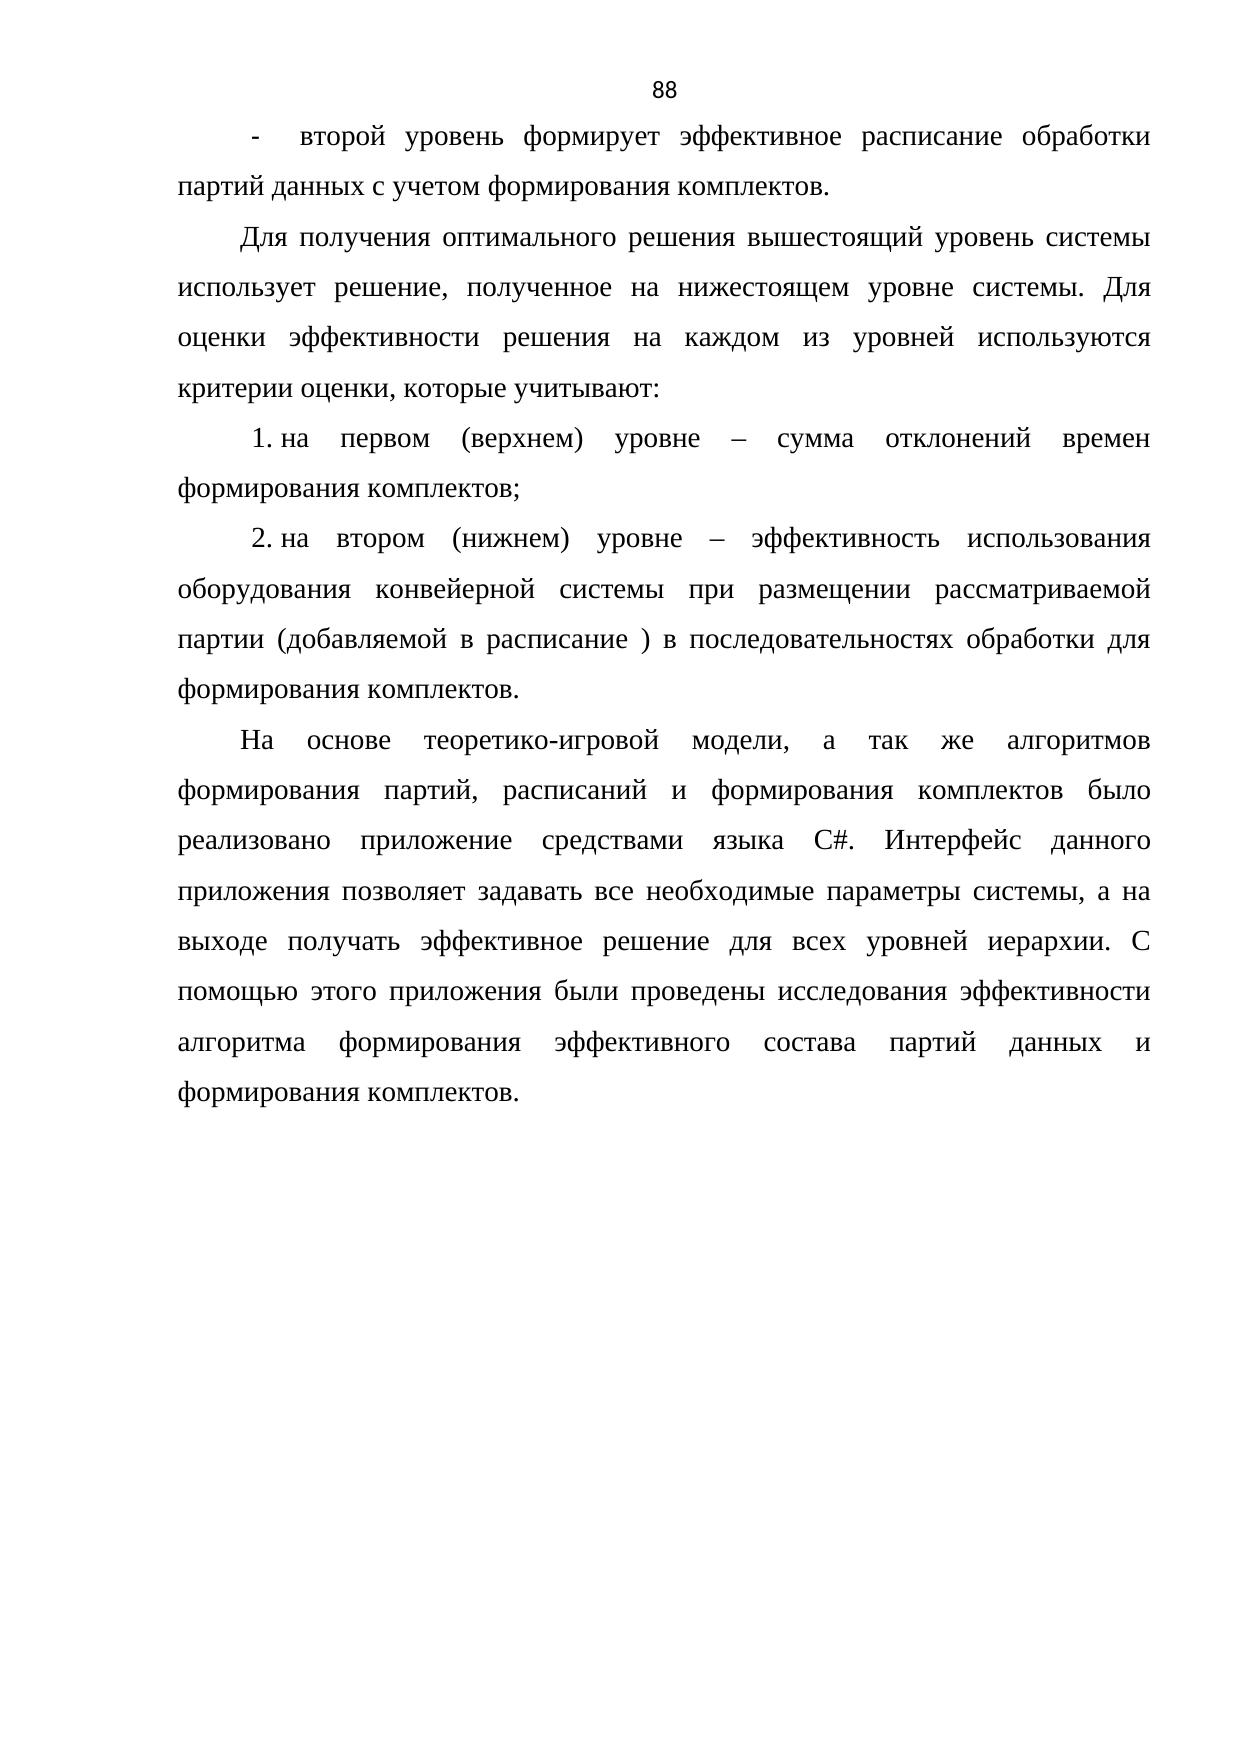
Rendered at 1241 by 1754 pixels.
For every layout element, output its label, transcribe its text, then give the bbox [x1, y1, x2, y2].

list второй уровень формирует эффективное расписание обработки партий данных с учетом формирования комплектов. [177, 118, 1152, 202]
list на втором (нижнем) уровне – эффективность использования оборудования конвейерной системы при размещении рассматриваемой партии (добавляемой в расписание ) в последовательностях обработки для формирования комплектов. [177, 521, 1152, 705]
text Для получения оптимального решения вышестоящий уровень системы использует решение, полученное на нижестоящем уровне системы. Для оценки эффективности решения на каждом из уровней используются критерии оценки, которые учитывают: [177, 219, 1152, 403]
text На основе теоретико-игровой модели, а так же алгоритмов формирования партий, расписаний и формирования комплектов было реализовано приложение средствами языка С#. Интерфейс данного приложения позволяет задавать все необходимые параметры системы, а на выходе получать эффективное решение для всех уровней иерархии. С помощью этого приложения были проведены исследования эффективности алгоритма формирования эффективного состава партий данных и формирования комплектов. [177, 722, 1152, 1108]
list на первом (верхнем) уровне – сумма отклонений времен формирования комплектов; [177, 420, 1152, 504]
